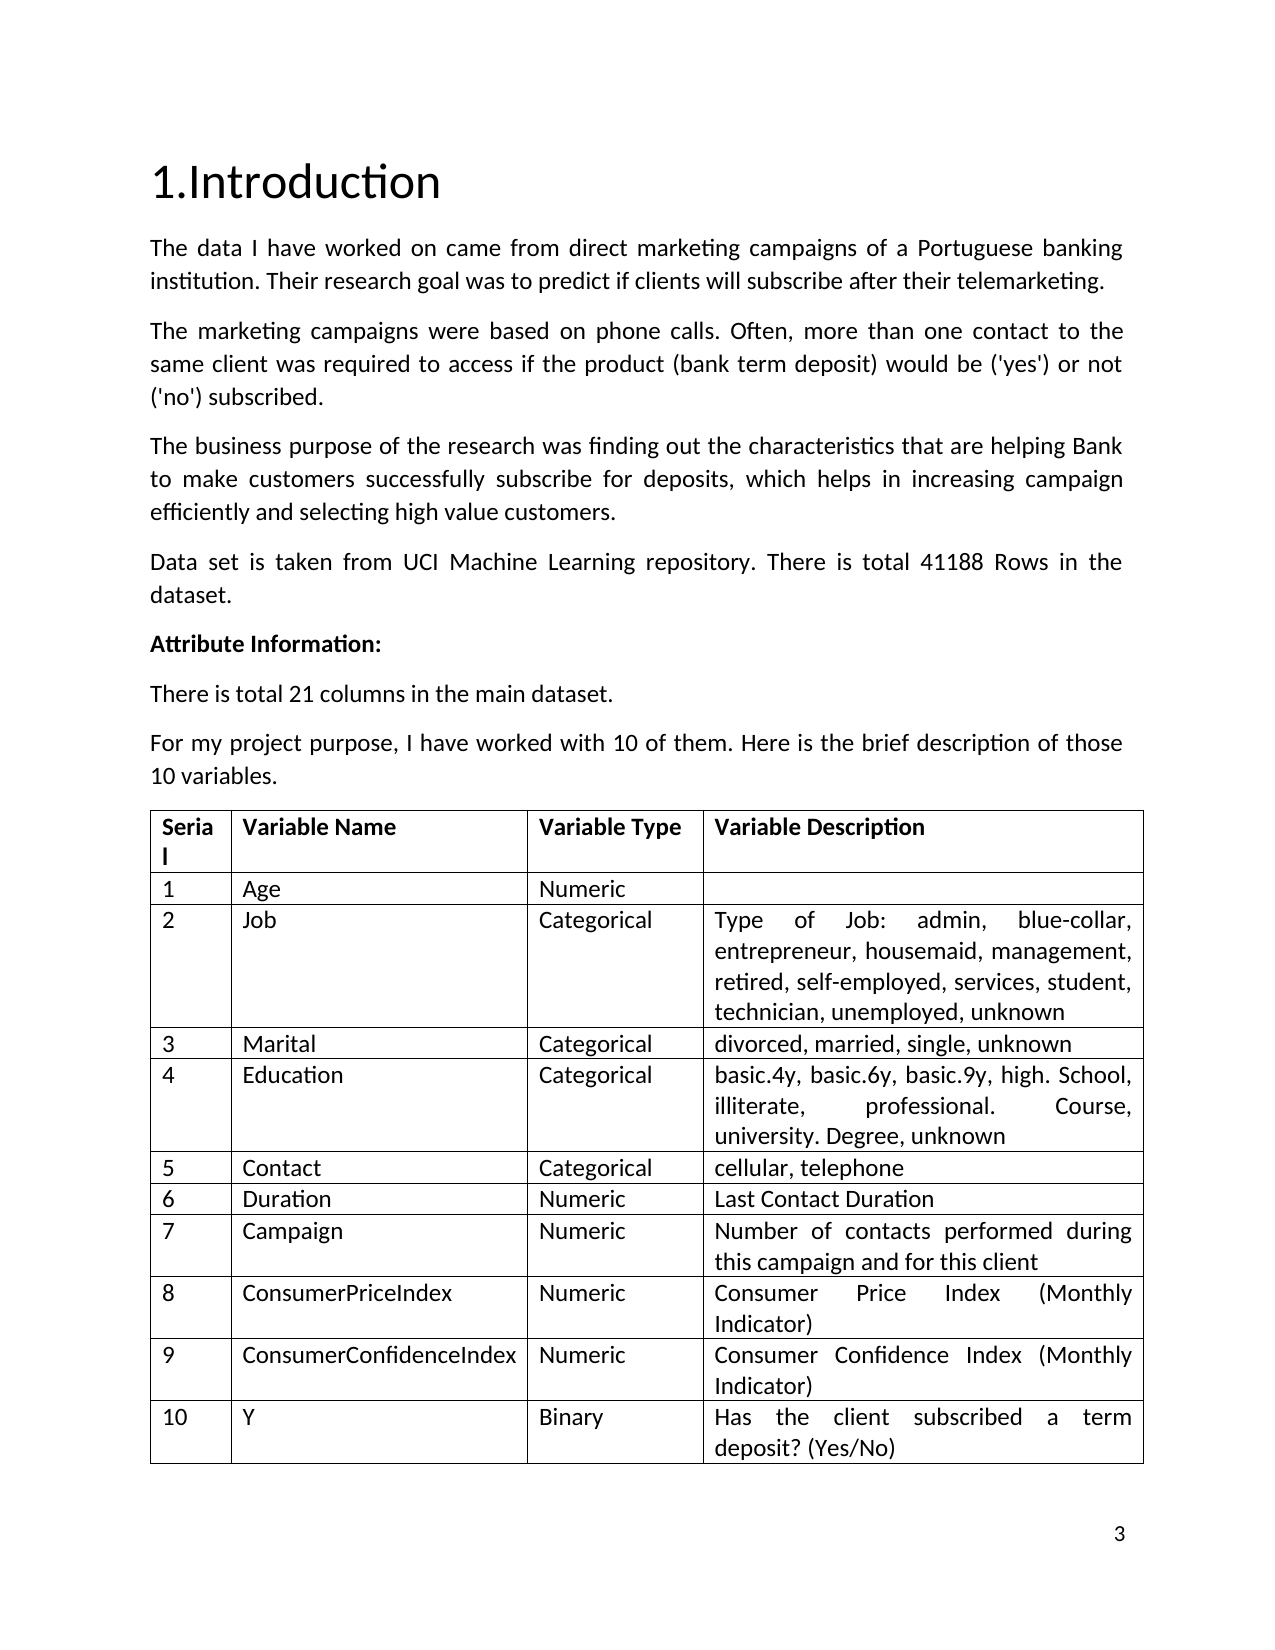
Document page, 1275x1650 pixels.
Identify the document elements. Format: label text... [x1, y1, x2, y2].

table_cell 8 [151, 1277, 231, 1338]
table_header Serial [151, 811, 231, 872]
table_cell Number of contacts performed during this campaign and for this client [704, 1215, 1143, 1276]
table_cell Numeric [528, 1184, 703, 1214]
table_cell 1 [151, 873, 231, 904]
text The marketing campaigns were based on phone calls. Often, more than one contact to the same client was required to access if the product (bank term deposit) would be ('yes') or not ('no') subscribed. [150, 315, 1125, 411]
table_cell divorced, married, single, unknown [704, 1028, 1143, 1058]
table_cell ConsumerPriceIndex [232, 1277, 527, 1338]
table_cell Job [232, 905, 527, 1027]
table_cell Numeric [528, 1215, 703, 1276]
text The business purpose of the research was finding out the characteristics that are helping Bank to make customers successfully subscribe for deposits, which helps in increasing campaign efficiently and selecting high value customers. [150, 430, 1125, 527]
table_cell Numeric [528, 1339, 703, 1400]
table_cell 4 [151, 1059, 231, 1151]
table_cell 10 [151, 1401, 231, 1462]
table_cell [704, 873, 1143, 904]
table_header Variable Type [528, 811, 703, 872]
text The data I have worked on came from direct marketing campaigns of a Portuguese banking institution. Their research goal was to predict if clients will subscribe after their telemarketing. [150, 232, 1125, 296]
table_cell Consumer Price Index (Monthly Indicator) [704, 1277, 1143, 1338]
table_cell Contact [232, 1152, 527, 1182]
table_cell Duration [232, 1184, 527, 1214]
table_cell Education [232, 1059, 527, 1151]
table_cell Binary [528, 1401, 703, 1462]
text Data set is taken from UCI Machine Learning repository. There is total 41188 Rows in the dataset. [150, 546, 1125, 609]
table_cell Categorical [528, 905, 703, 1027]
table_cell Has the client subscribed a term deposit? (Yes/No) [704, 1401, 1143, 1462]
table_cell basic.4y, basic.6y, basic.9y, high. School, illiterate, professional. Course, university. Degree, unknown [704, 1059, 1143, 1151]
table_cell ConsumerConfidenceIndex [232, 1339, 527, 1400]
table_cell Last Contact Duration [704, 1184, 1143, 1214]
table_cell Campaign [232, 1215, 527, 1276]
text There is total 21 columns in the main dataset. [150, 678, 1125, 708]
table_cell 7 [151, 1215, 231, 1276]
table_cell Y [232, 1401, 527, 1462]
table_cell 3 [151, 1028, 231, 1058]
table_cell Categorical [528, 1152, 703, 1182]
table_header Variable Name [232, 811, 527, 872]
table_header Variable Description [704, 811, 1143, 872]
table_cell 6 [151, 1184, 231, 1214]
table_cell Numeric [528, 1277, 703, 1338]
table_cell 5 [151, 1152, 231, 1182]
text 1.Introduction [150, 150, 1125, 211]
table_cell Categorical [528, 1028, 703, 1058]
text Attribute Information: [150, 628, 1125, 659]
table_cell 9 [151, 1339, 231, 1400]
table_cell cellular, telephone [704, 1152, 1143, 1182]
table_cell Categorical [528, 1059, 703, 1151]
table_cell 2 [151, 905, 231, 1027]
table_cell Age [232, 873, 527, 904]
table_cell Marital [232, 1028, 527, 1058]
table_cell Type of Job: admin, blue-collar, entrepreneur, housemaid, management, retired, self-employed, services, student, technician, unemployed, unknown [704, 905, 1143, 1027]
table_cell Numeric [528, 873, 703, 904]
text For my project purpose, I have worked with 10 of them. Here is the brief description of those 10 variables. [150, 727, 1125, 791]
table_cell Consumer Confidence Index (Monthly Indicator) [704, 1339, 1143, 1400]
